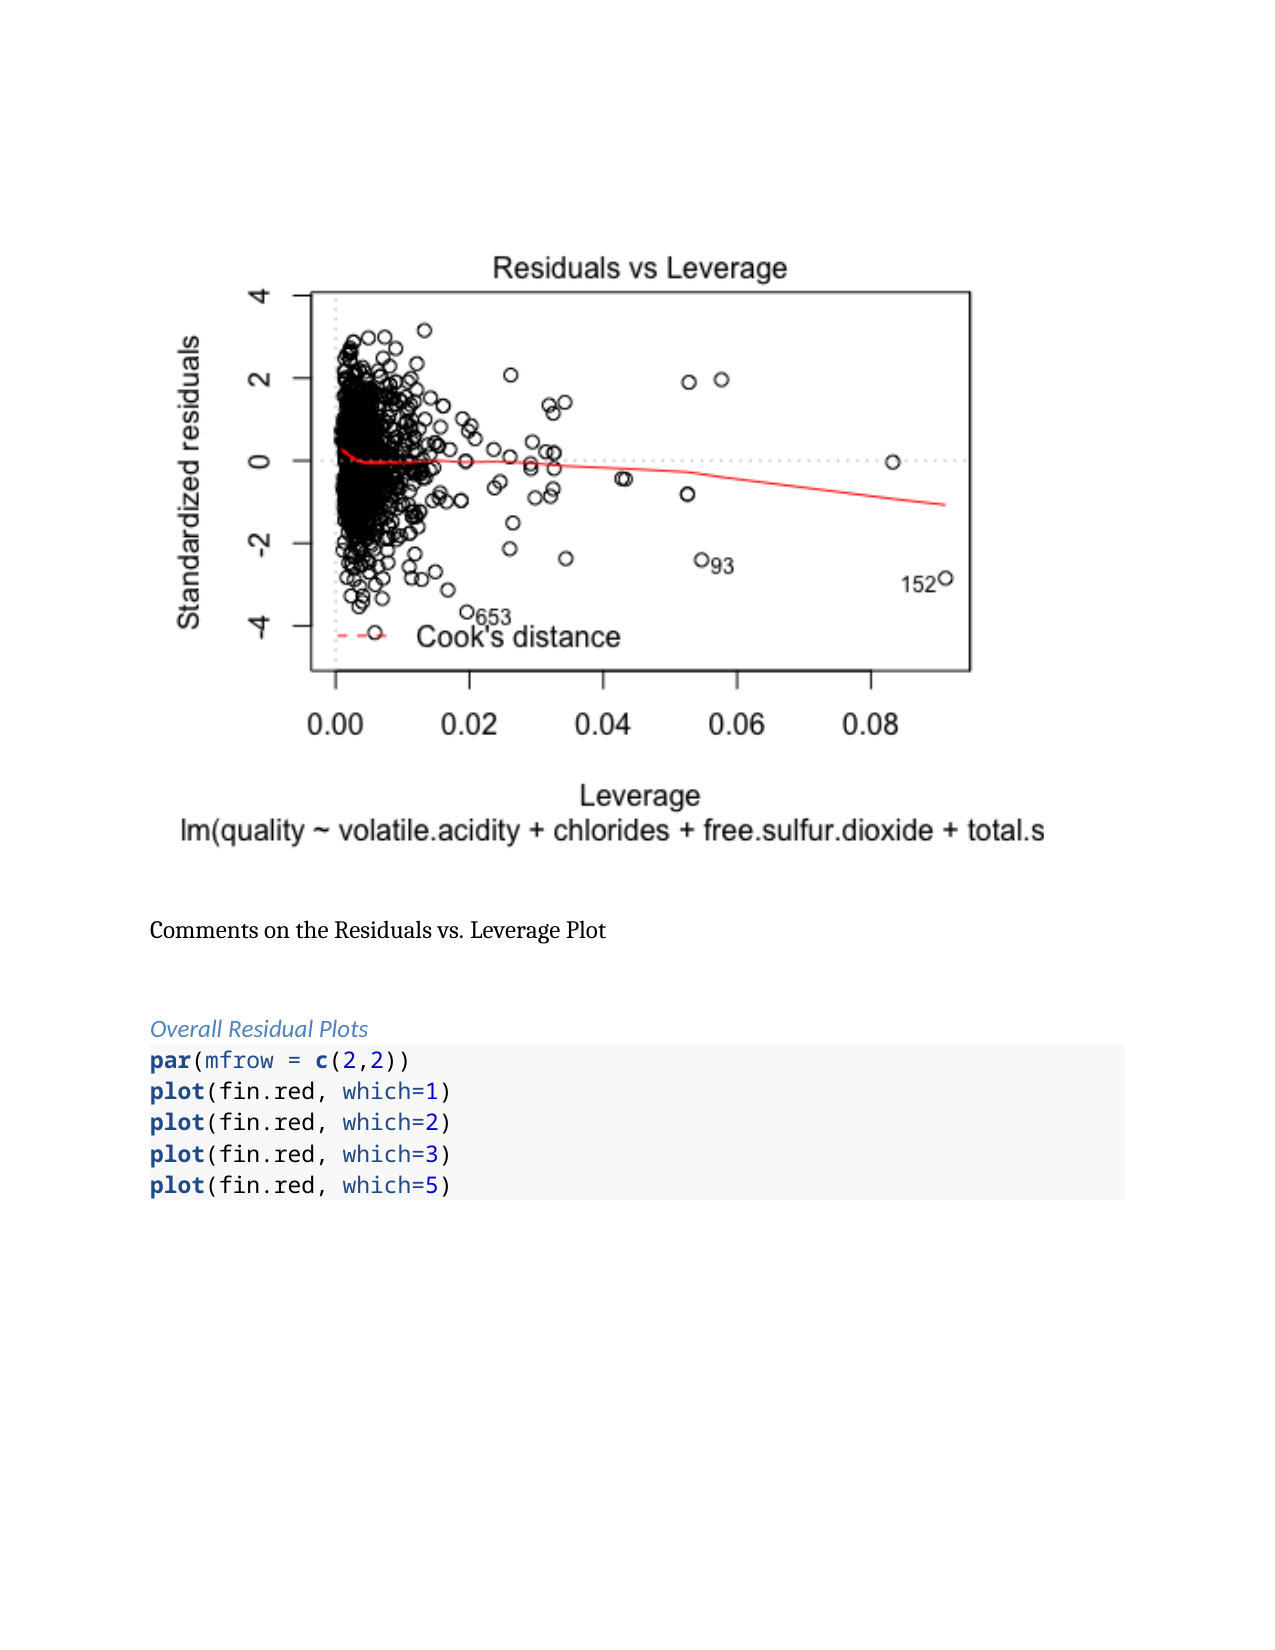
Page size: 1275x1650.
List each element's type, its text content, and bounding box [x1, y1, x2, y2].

subtitle Overall Residual Plots [150, 1013, 1125, 1044]
picture [168, 150, 1044, 850]
text Comments on the Residuals vs. Leverage Plot [150, 916, 1125, 945]
text par(mfrow = c(2,2)) plot(fin.red, which=1) plot(fin.red, which=2) plot(fin.red, which=3) plot(fin.red, which=5) [411, 1044, 1125, 1200]
